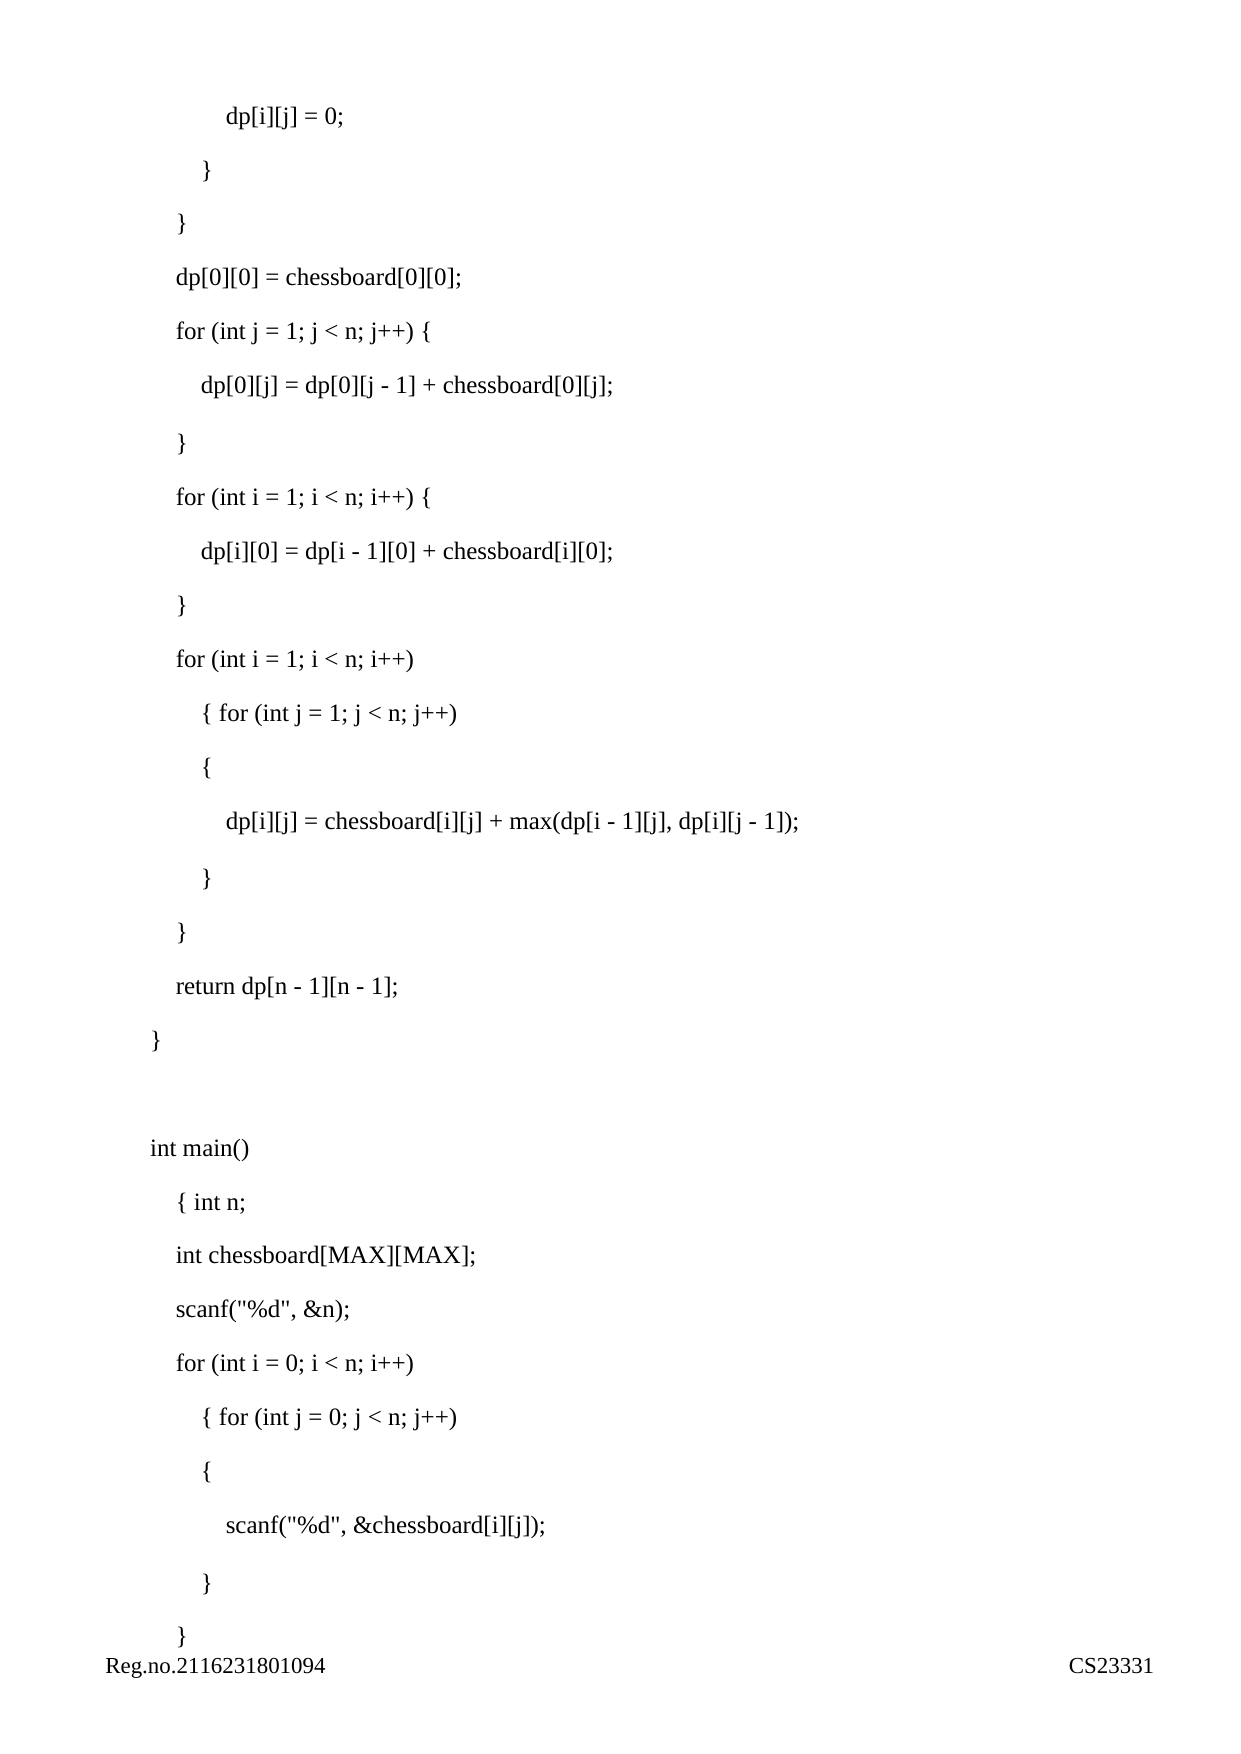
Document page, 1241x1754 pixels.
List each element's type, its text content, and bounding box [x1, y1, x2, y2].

text } [176, 917, 1155, 946]
text dp[i][0] = dp[i - 1][0] + chessboard[i][0]; [201, 536, 1155, 564]
text for (int i = 1; i < n; i++) { [176, 482, 1155, 511]
text dp[0][j] = dp[0][j - 1] + chessboard[0][j]; [201, 370, 1155, 399]
text } [176, 428, 1155, 457]
text } [150, 1025, 1155, 1053]
text } [176, 590, 1155, 618]
text } [176, 1621, 1155, 1650]
text return dp[n - 1][n - 1]; [176, 971, 1155, 1000]
text int chessboard[MAX][MAX]; scanf("%d", &n); [176, 1241, 476, 1323]
text dp[i][j] = chessboard[i][j] + max(dp[i - 1][j], dp[i][j - 1]); [226, 806, 1155, 834]
text scanf("%d", &chessboard[i][j]); [226, 1510, 1155, 1539]
text for (int i = 0; i < n; i++) { for (int j = 0; j < n; j++) { [176, 1348, 459, 1485]
text } [176, 208, 1155, 237]
text } [201, 863, 1155, 892]
text for (int i = 1; i < n; i++) { for (int j = 1; j < n; j++) { [176, 644, 459, 781]
text dp[i][j] = 0; [226, 101, 1155, 129]
text int main() { int n; [150, 1133, 288, 1215]
text } [201, 155, 1155, 183]
text dp[0][0] = chessboard[0][0]; for (int j = 1; j < n; j++) { [176, 262, 476, 345]
text } [201, 1568, 1155, 1597]
